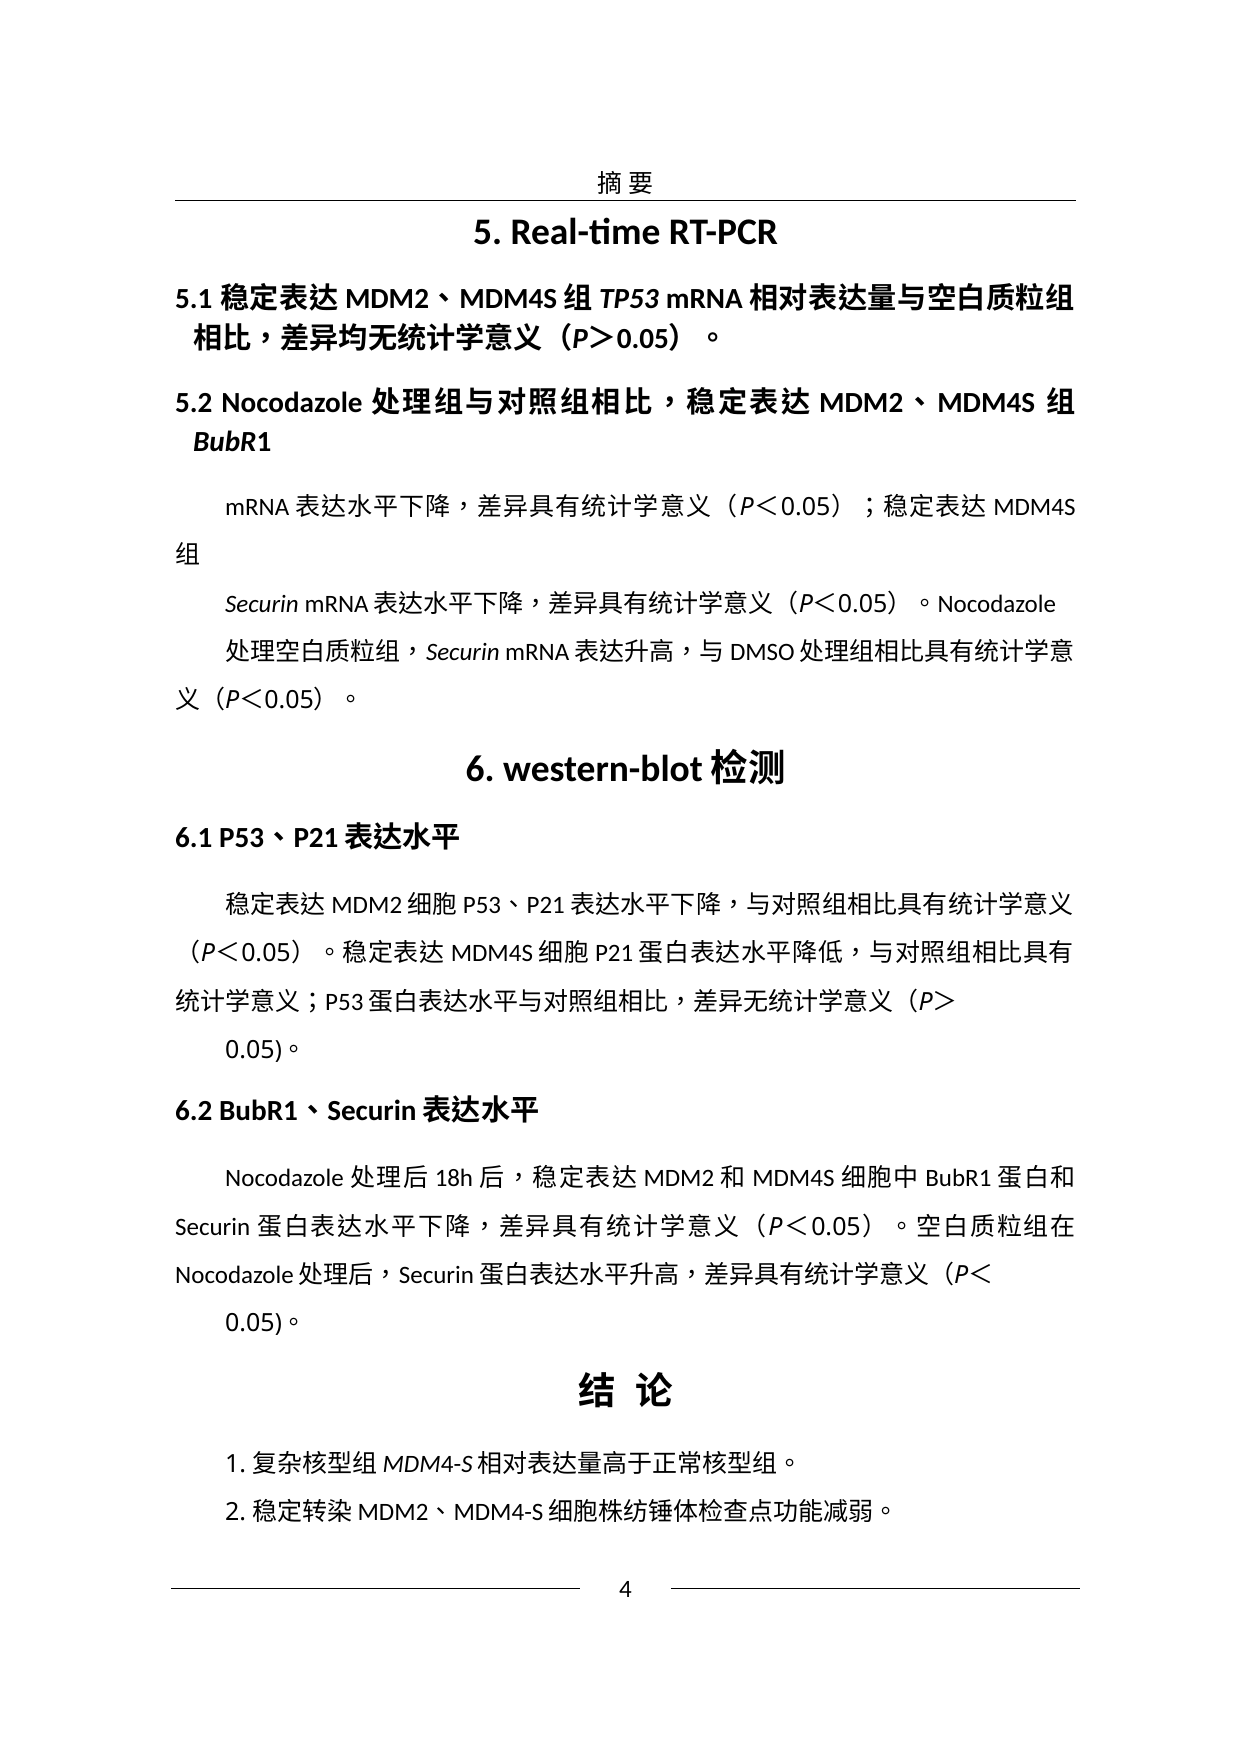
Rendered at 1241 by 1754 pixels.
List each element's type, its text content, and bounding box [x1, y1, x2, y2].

text 1. 复杂核型组MDM4-S相对表达量高于正常核型组。 [175, 1431, 1076, 1480]
subtitle 5.2 Nocodazole处理组与对照组相比，稳定表达MDM2、MDM4S 组BubR1 [175, 381, 1076, 458]
subtitle 5. Real-time RT-PCR [175, 201, 1076, 253]
text 处理空白质粒组，Securin mRNA表达升高，与DMSO处理组相比具有统计学意义（P＜0.05）。 [175, 619, 1076, 716]
text mRNA表达水平下降，差异具有统计学意义（P＜0.05）；稳定表达MDM4S 组 [175, 474, 1076, 571]
text 结 论 [175, 1363, 1076, 1415]
text 2. 稳定转染MDM2、MDM4-S细胞株纺锤体检查点功能减弱。 [175, 1480, 1076, 1528]
text 稳定表达MDM2细胞P53、P21表达水平下降，与对照组相比具有统计学意义（P＜0.05）。稳定表达MDM4S细胞P21蛋白表达水平降低，与对照组相比具有统计学意义；P53蛋白表达水平与对照组相比，差异无统计学意义（P＞ [175, 872, 1076, 1017]
subtitle 5.1 稳定表达MDM2、MDM4S组TP53 mRNA相对表达量与空白质粒组相比，差异均无统计学意义（P＞0.05）。 [175, 278, 1076, 357]
text Nocodazole处理后18h后，稳定表达MDM2和MDM4S细胞中BubR1蛋白和Securin蛋白表达水平下降，差异具有统计学意义（P＜0.05）。空白质粒组在Nocodazole处理后，Securin蛋白表达水平升高，差异具有统计学意义（P＜ [175, 1146, 1076, 1291]
text 0.05)。 [175, 1017, 1076, 1066]
text 0.05)。 [175, 1291, 1076, 1339]
subtitle 6.2 BubR1、Securin表达水平 [175, 1090, 1076, 1129]
subtitle 6. western-blot检测 [175, 740, 1076, 792]
subtitle 6.1 P53、P21表达水平 [175, 816, 1076, 856]
text Securin mRNA表达水平下降，差异具有统计学意义（P＜0.05）。Nocodazole [175, 571, 1076, 619]
